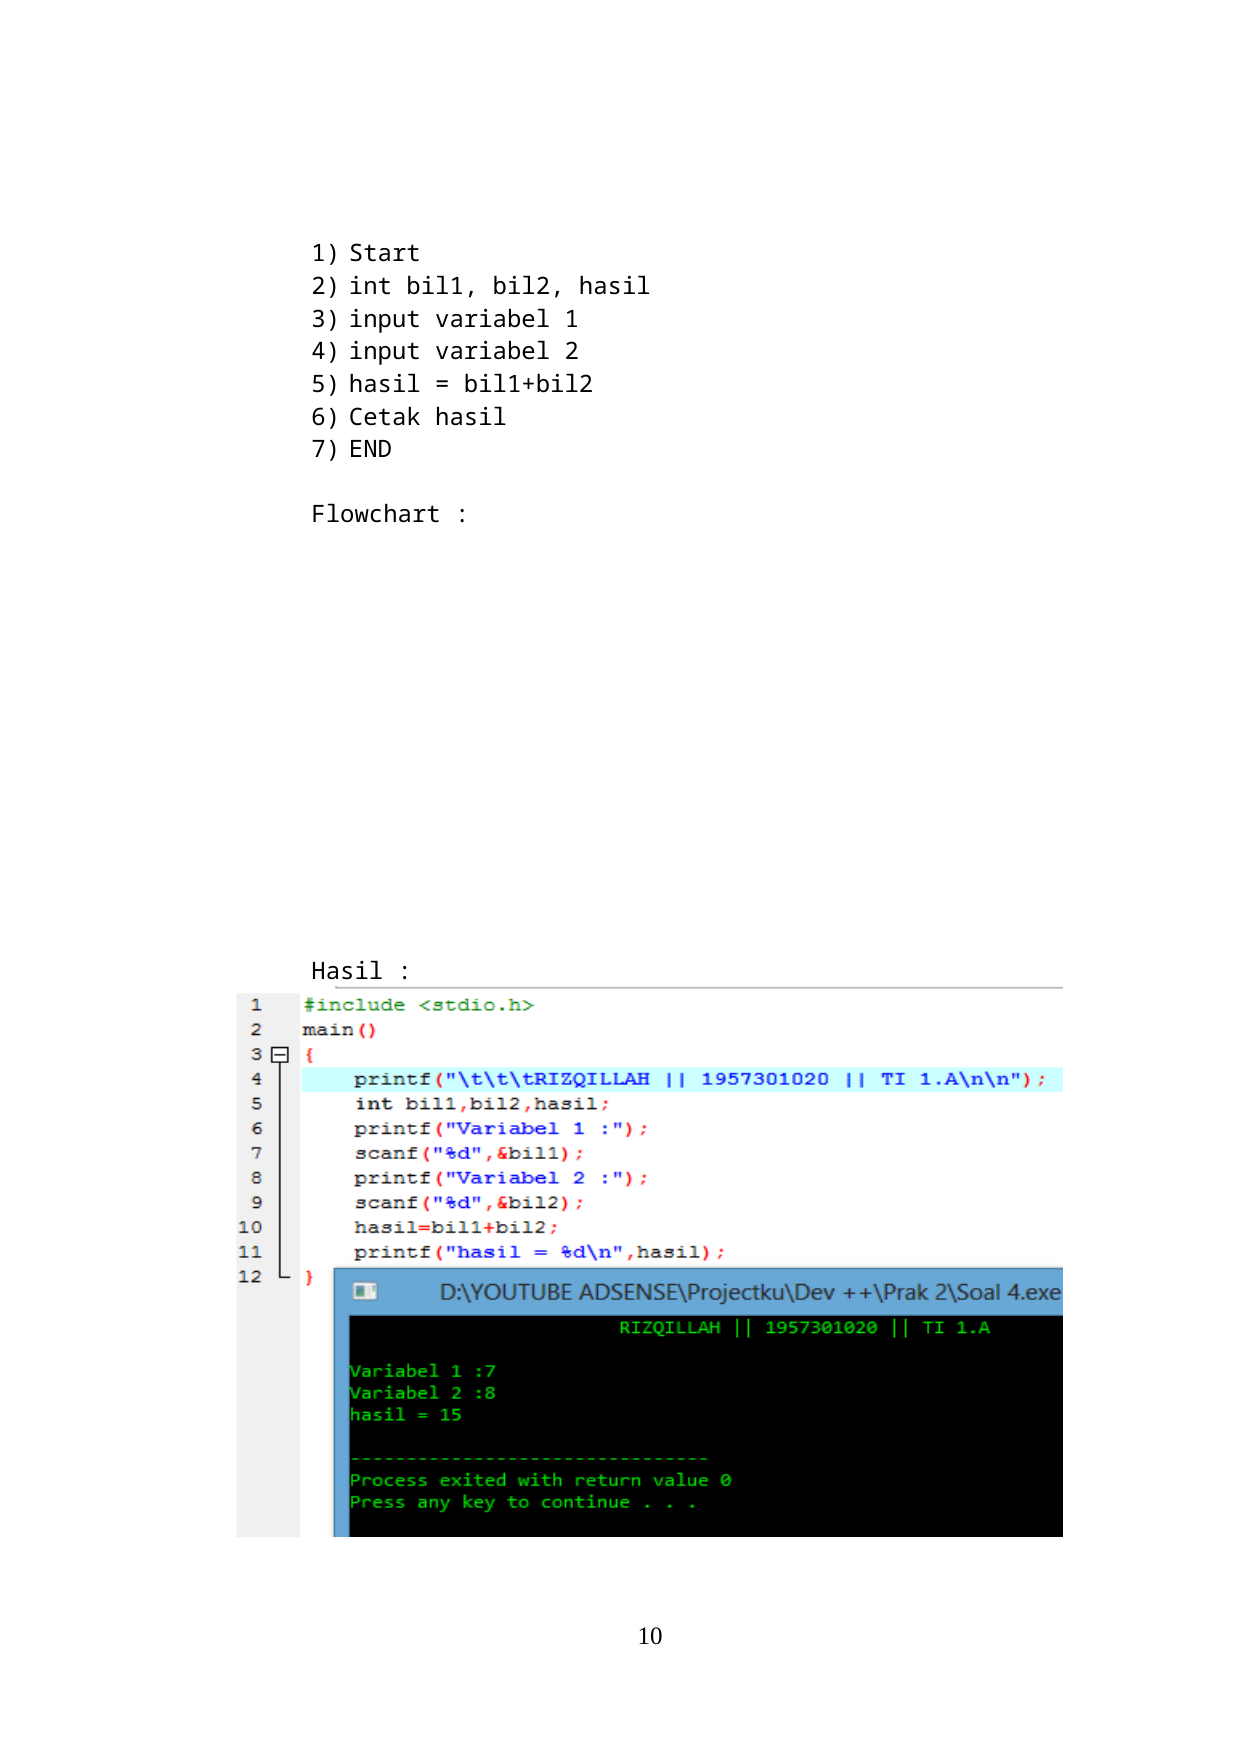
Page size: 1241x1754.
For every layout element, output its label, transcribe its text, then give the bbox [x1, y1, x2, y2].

text Flowchart : [311, 497, 1063, 530]
picture [236, 986, 1063, 1537]
list input variabel 1 [311, 301, 1063, 334]
list int bil1, bil2, hasil [311, 269, 1063, 301]
list hasil = bil1+bil2 [311, 367, 1063, 399]
text Hasil : [311, 953, 1063, 986]
list END [311, 432, 1063, 464]
list Start [311, 236, 1063, 269]
list Cetak hasil [311, 399, 1063, 432]
list input variabel 2 [311, 334, 1063, 367]
